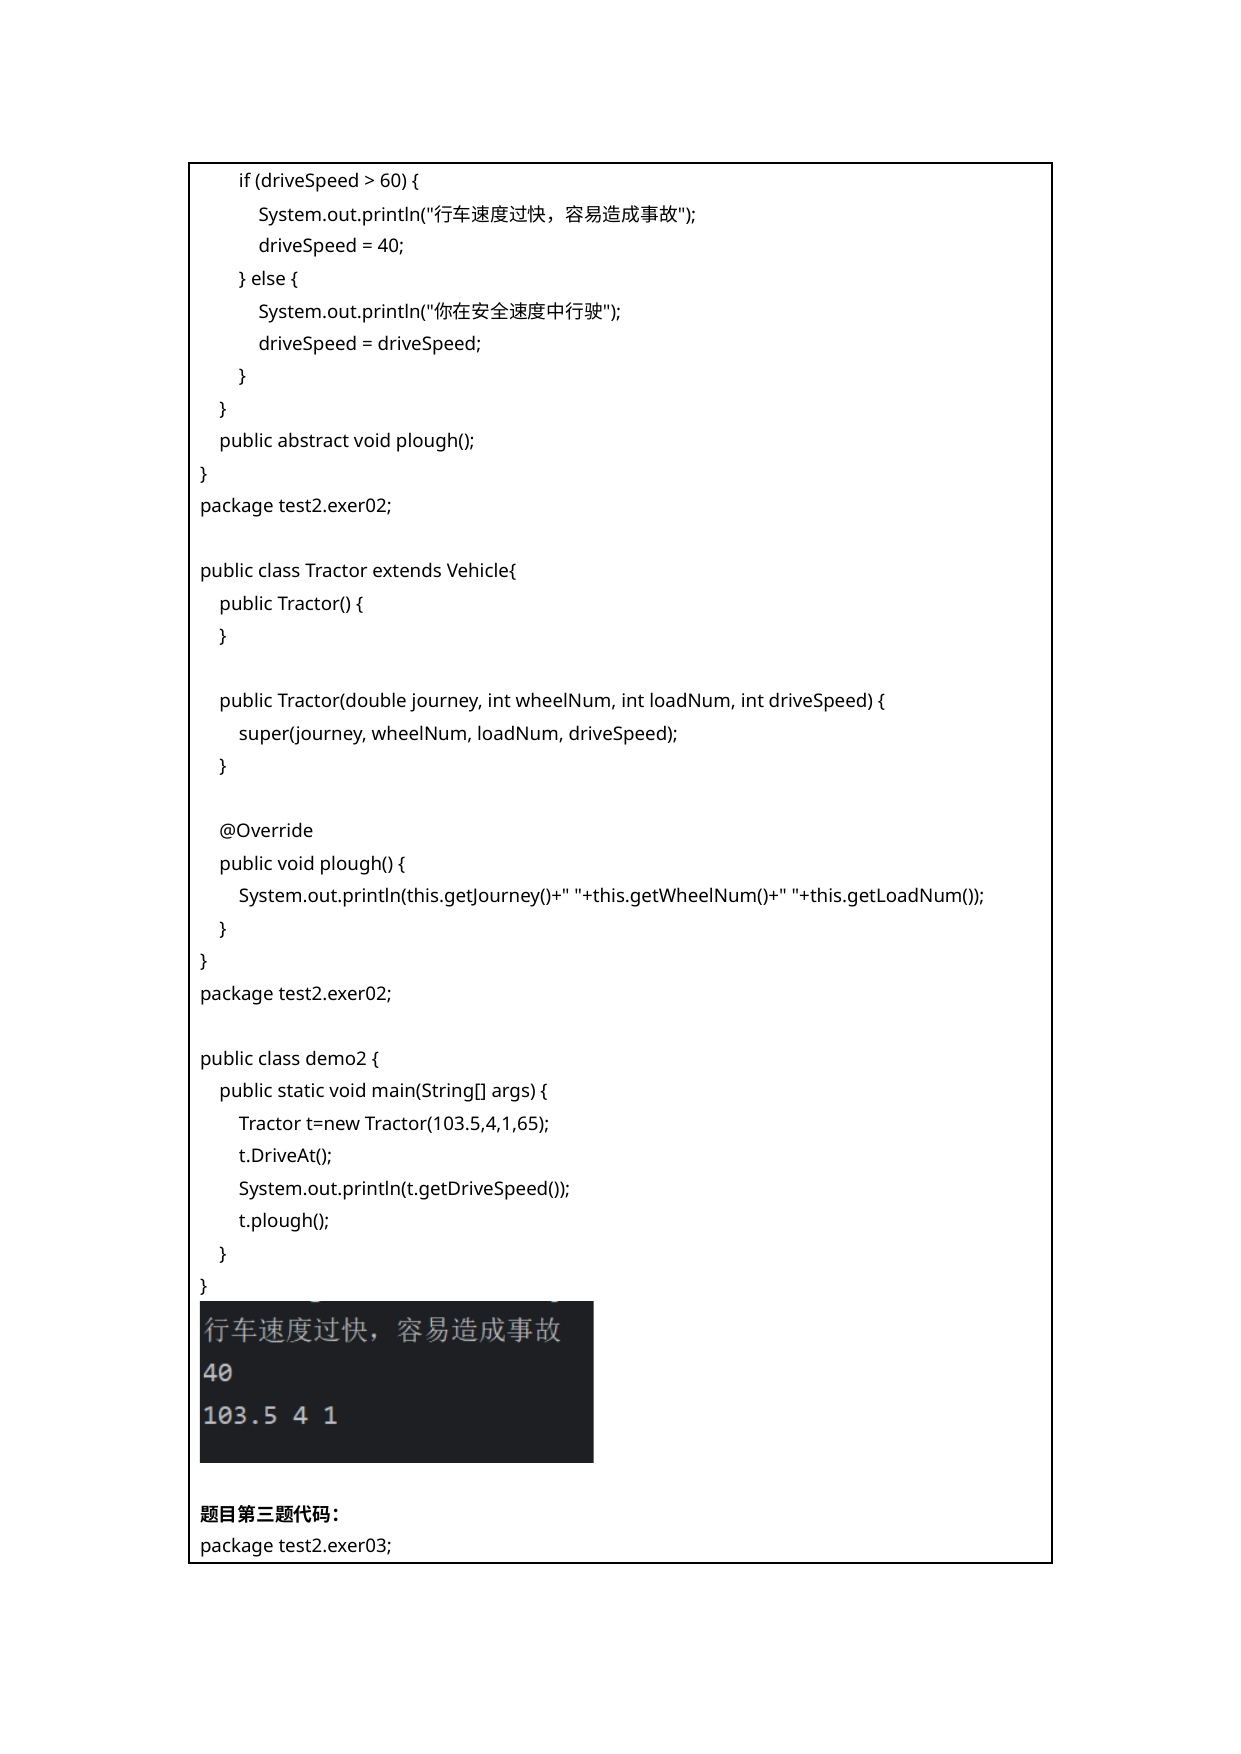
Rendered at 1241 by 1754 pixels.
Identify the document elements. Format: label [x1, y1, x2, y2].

picture [199, 1301, 594, 1463]
table_cell [190, 164, 1051, 1562]
